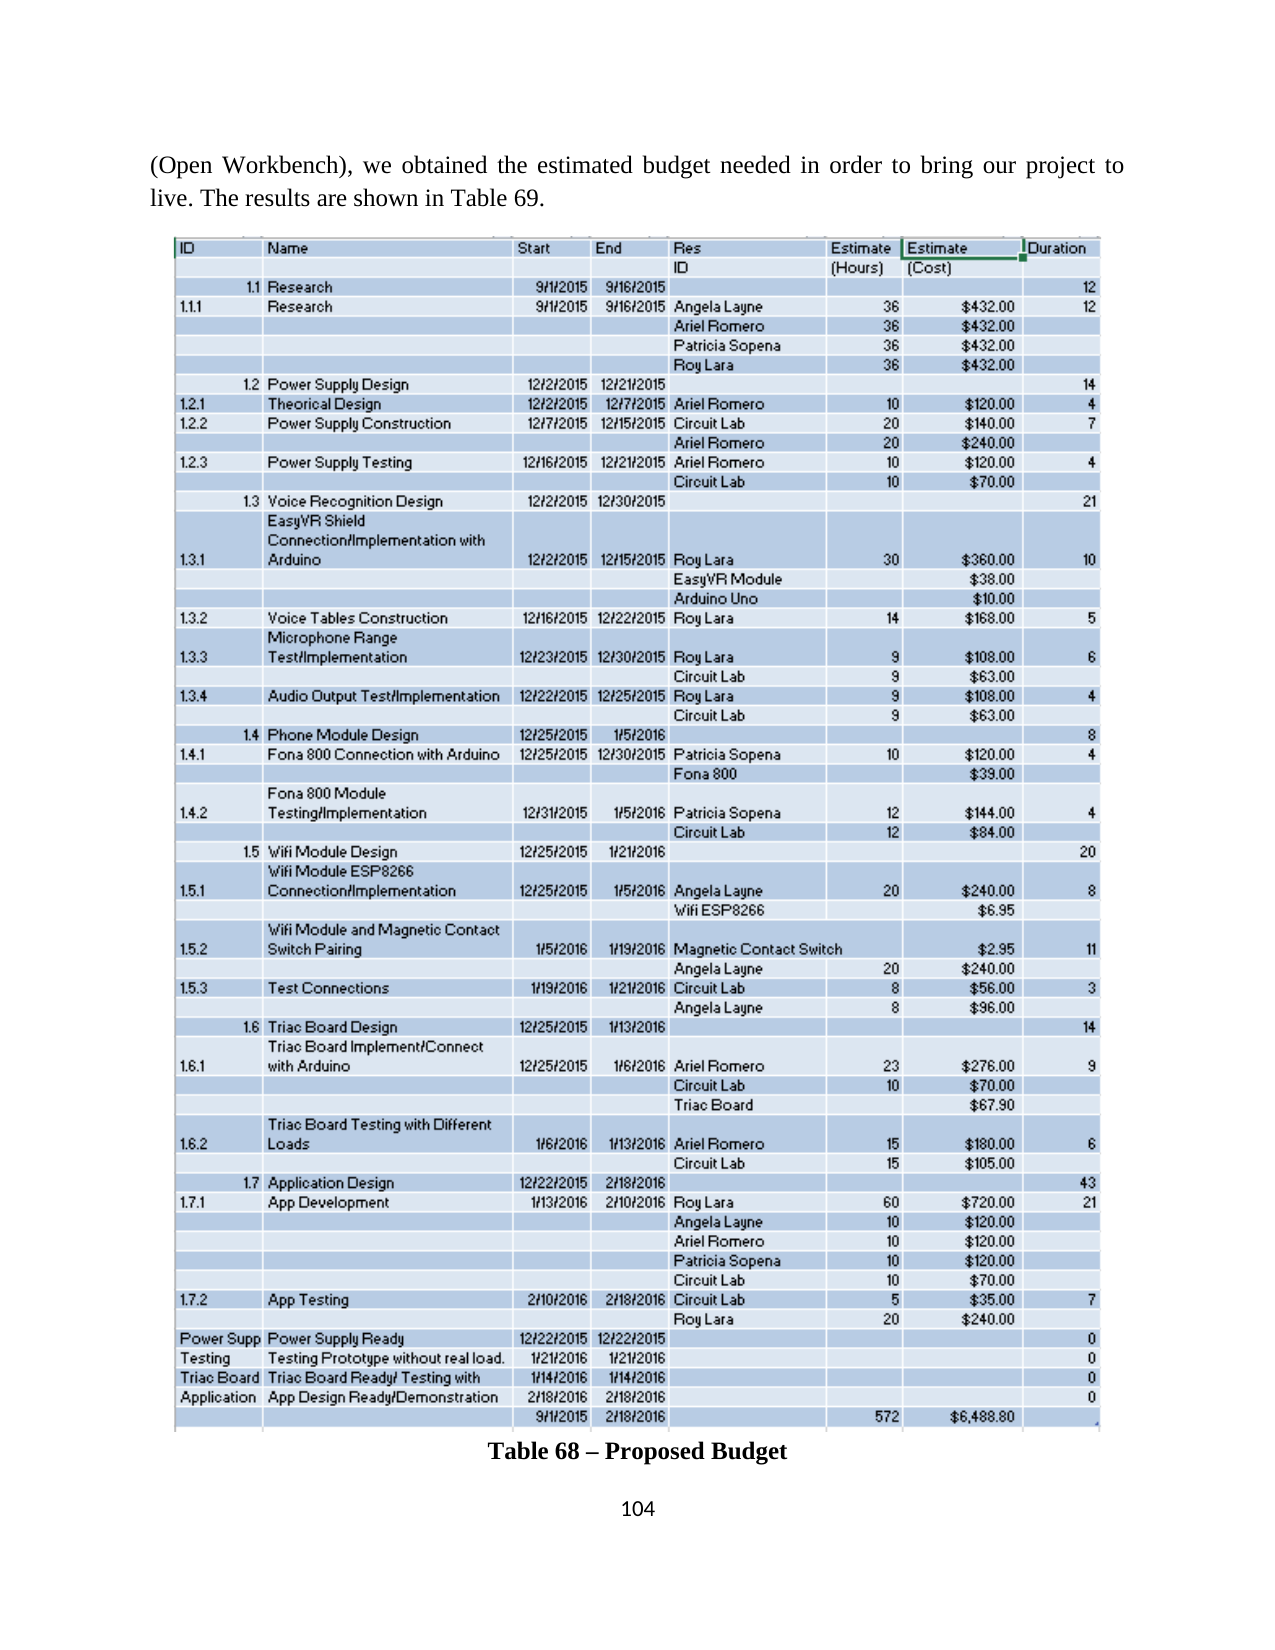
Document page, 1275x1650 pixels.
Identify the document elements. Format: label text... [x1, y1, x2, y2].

picture [173, 236, 1102, 1432]
text Table 68 – Proposed Budget [150, 1436, 1125, 1465]
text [150, 150, 1125, 212]
